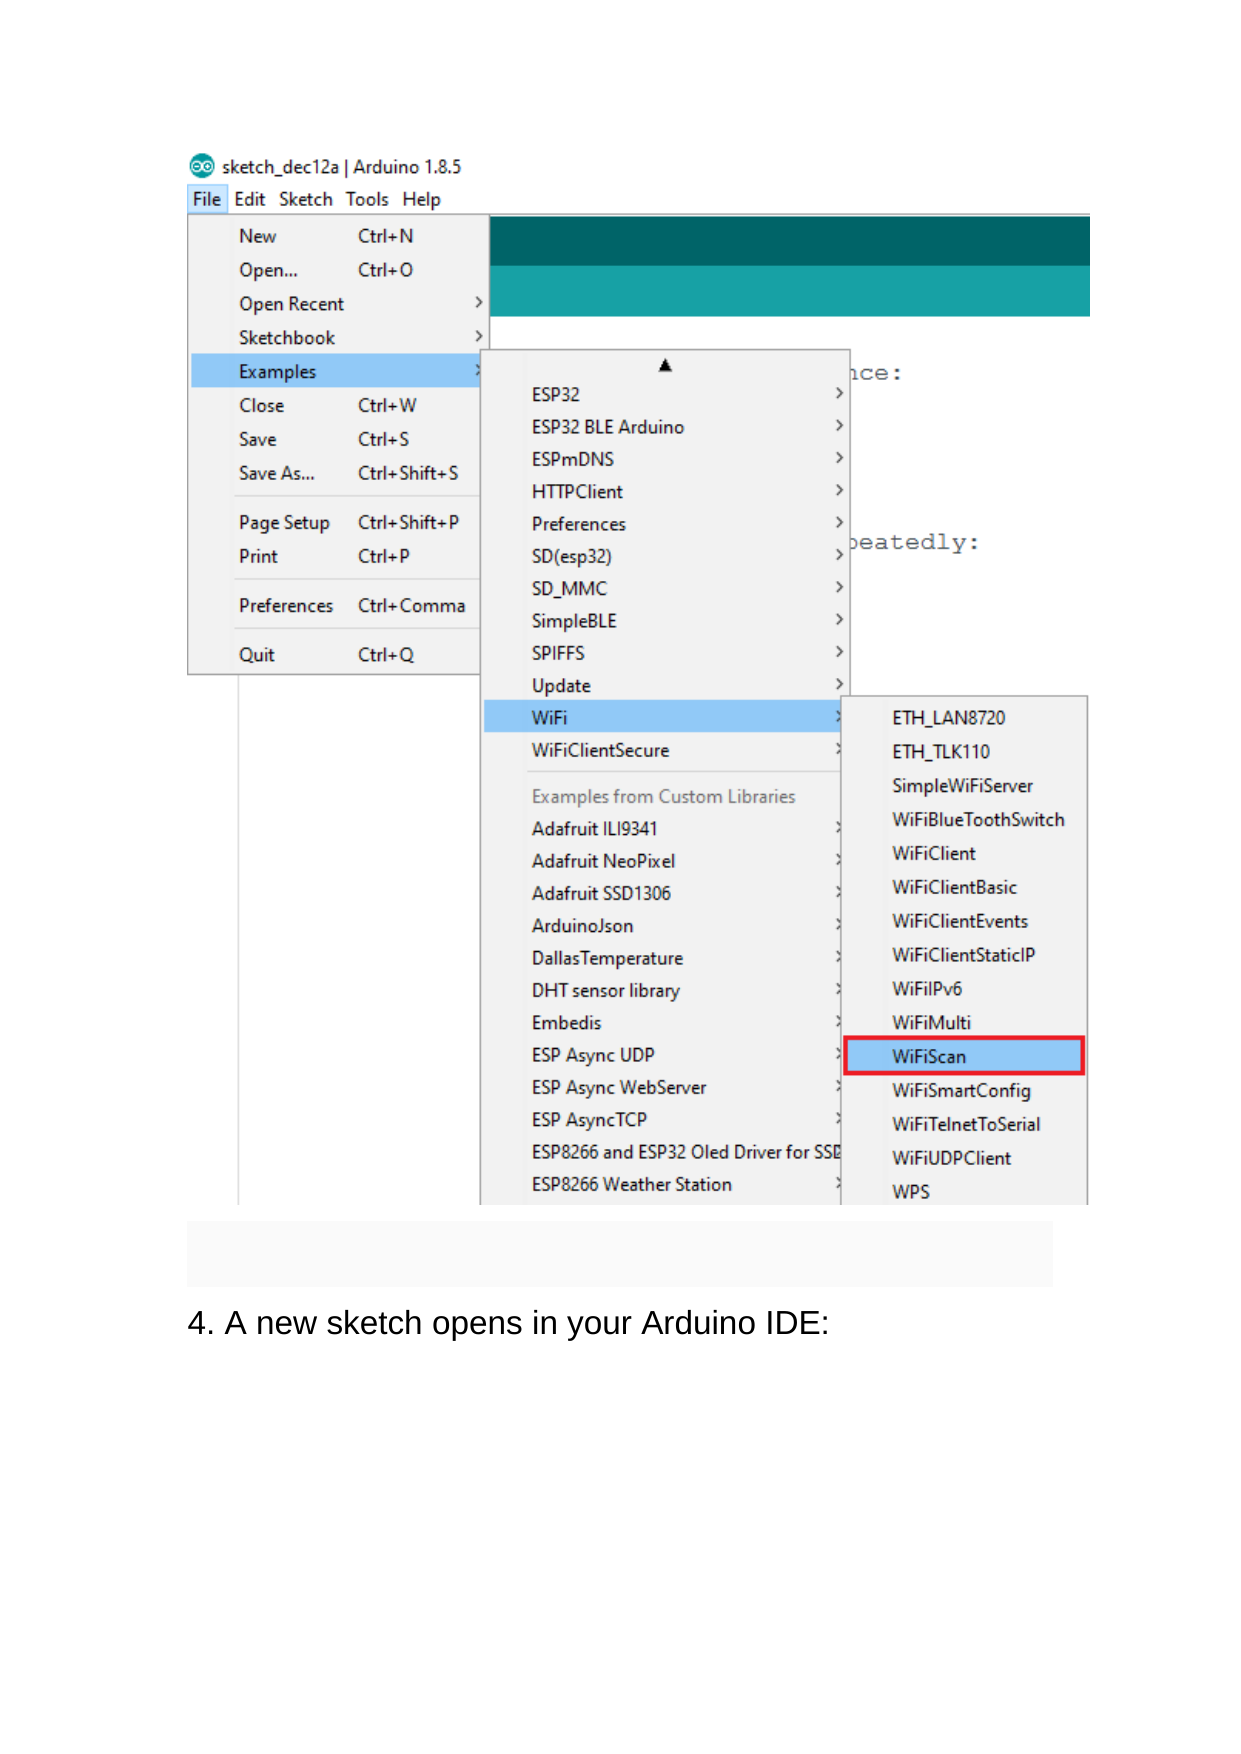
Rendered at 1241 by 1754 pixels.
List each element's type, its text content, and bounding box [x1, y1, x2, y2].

picture [187, 149, 1090, 1205]
text 4. A new sketch opens in your Arduino IDE: [187, 1303, 1053, 1341]
